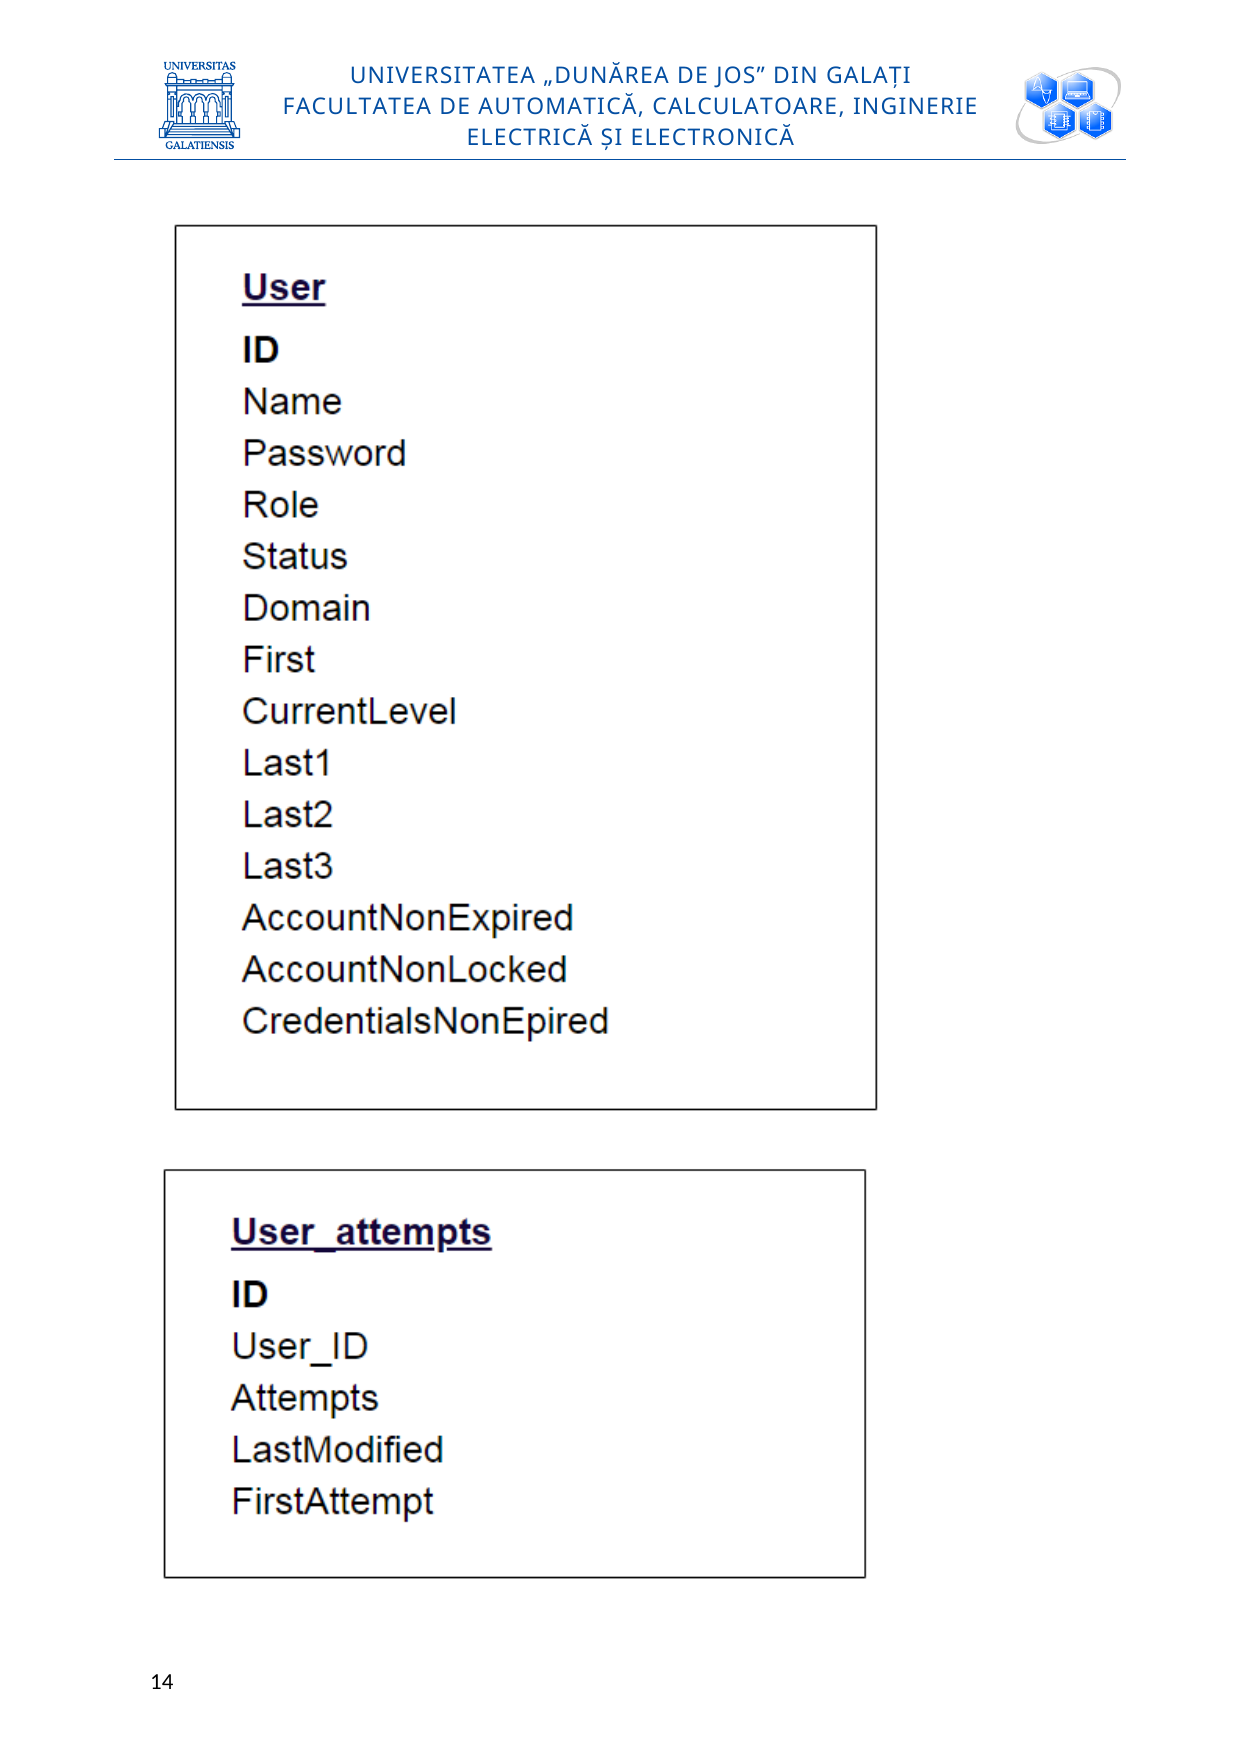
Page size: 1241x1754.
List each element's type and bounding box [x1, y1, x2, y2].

picture [150, 208, 893, 1134]
picture [1012, 62, 1127, 149]
picture [150, 1157, 885, 1599]
